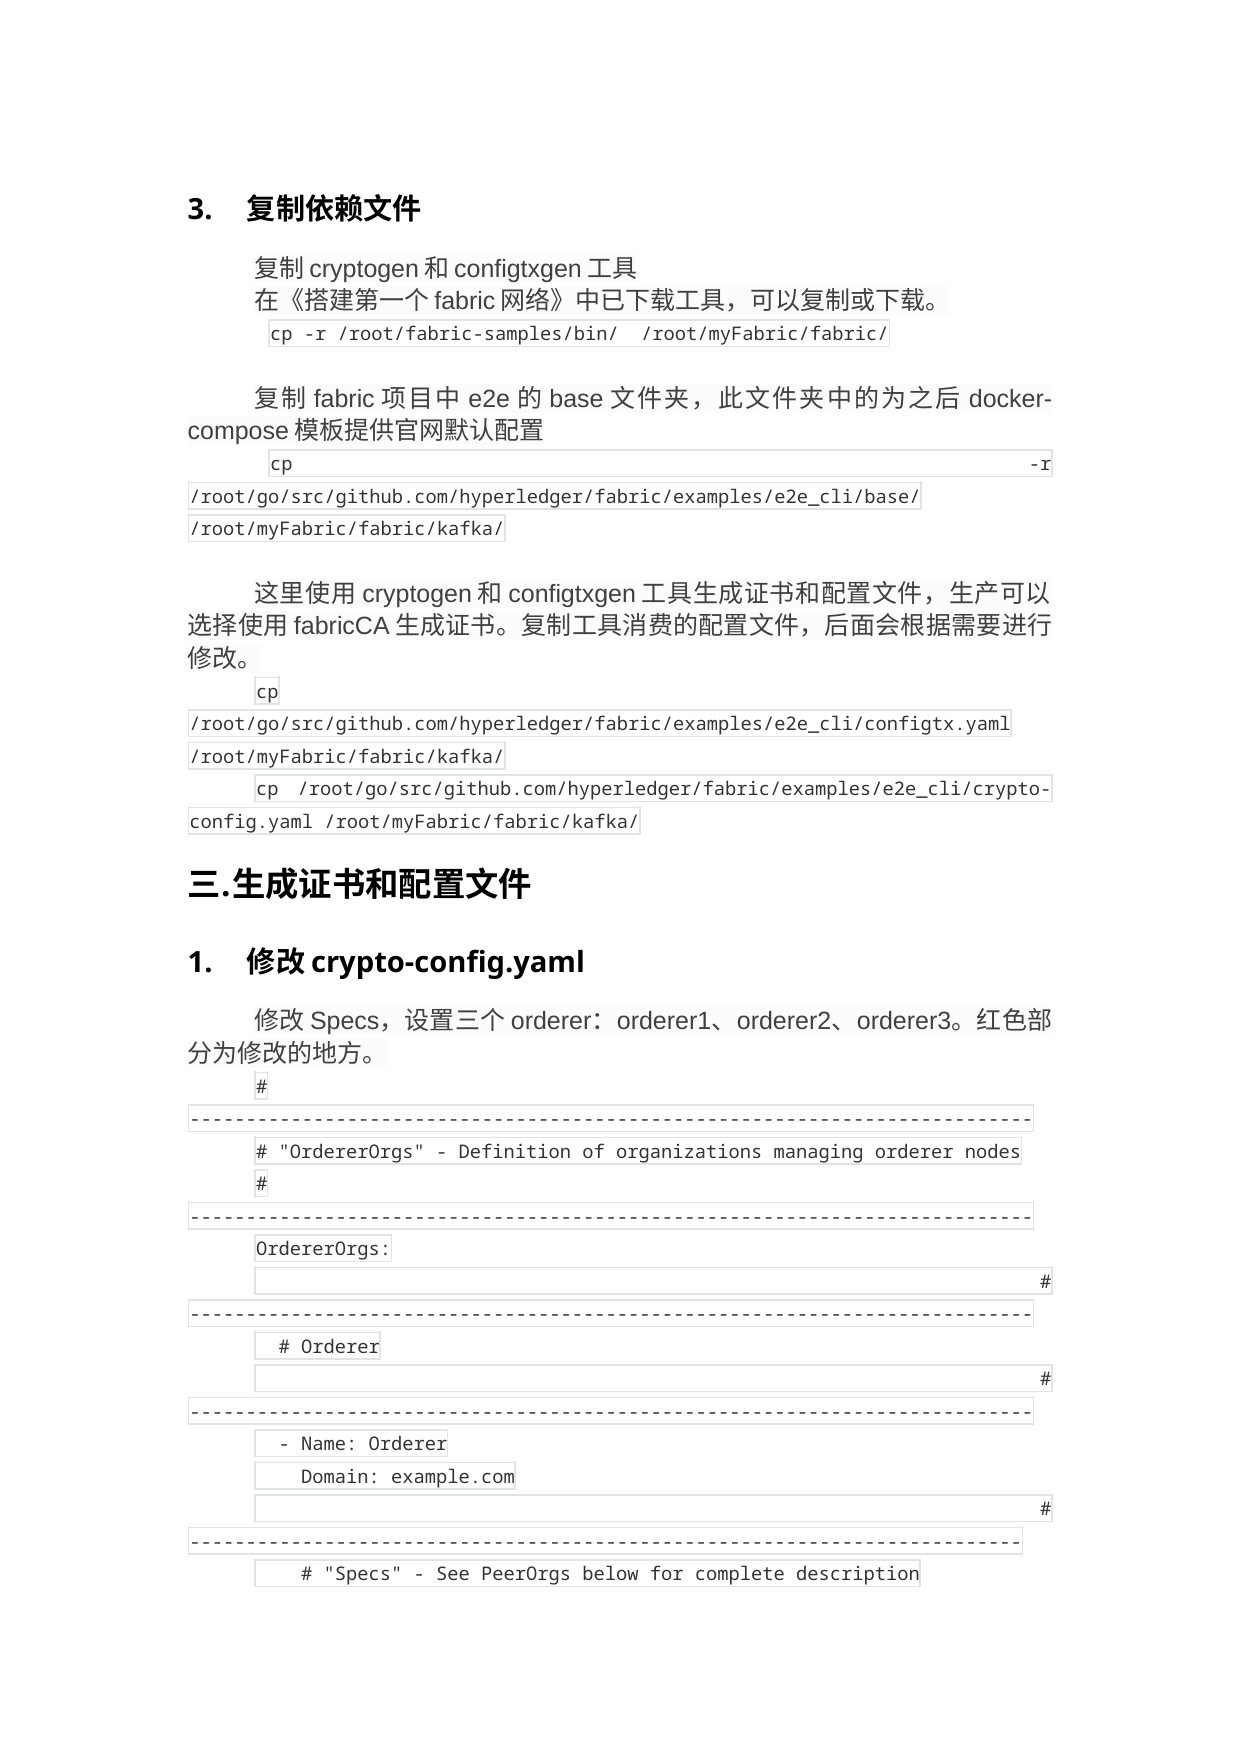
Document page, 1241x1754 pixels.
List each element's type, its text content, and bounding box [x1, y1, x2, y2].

text # --------------------------------------------------------------------------- [187, 1264, 1053, 1329]
text OrdererOrgs: [187, 1232, 1053, 1264]
text cp -r /root/go/src/github.com/hyperledger/fabric/examples/e2e_cli/base/ /root/myFabric/fabric/kafka/ [187, 447, 1053, 544]
text 修改Specs，设置三个orderer：orderer1、orderer2、orderer3。红色部分为修改的地方。 [187, 1004, 1053, 1069]
text 复制fabric项目中e2e的base文件夹，此文件夹中的为之后docker-compose模板提供官网默认配置 [187, 382, 1053, 447]
subtitle 生成证书和配置文件 [187, 849, 1053, 914]
subtitle 修改crypto-config.yaml [187, 927, 1053, 992]
text cp /root/go/src/github.com/hyperledger/fabric/examples/e2e_cli/configtx.yaml /root/myFabric/fabric/kafka/ [187, 674, 1053, 772]
text 这里使用cryptogen和configtxgen工具生成证书和配置文件，生产可以选择使用fabricCA生成证书。复制工具消费的配置文件，后面会根据需要进行修改。 [187, 577, 1053, 674]
text # --------------------------------------------------------------------------- [187, 1362, 1053, 1427]
text # "Specs" - See PeerOrgs below for complete description [187, 1557, 1053, 1589]
text Domain: example.com [187, 1459, 1053, 1492]
text 在《搭建第一个fabric网络》中已下载工具，可以复制或下载。 [187, 284, 1053, 317]
subtitle 复制依赖文件 [187, 174, 1053, 239]
text # "OrdererOrgs" - Definition of organizations managing orderer nodes [187, 1134, 1053, 1167]
text 复制cryptogen和configtxgen工具 [187, 252, 1053, 284]
text - Name: Orderer [187, 1427, 1053, 1459]
text cp /root/go/src/github.com/hyperledger/fabric/examples/e2e_cli/crypto-config.yaml /root/myFabric/fabric/kafka/ [187, 772, 1053, 837]
text # Orderer [187, 1329, 1053, 1362]
text # --------------------------------------------------------------------------- [187, 1167, 1053, 1232]
text cp -r /root/fabric-samples/bin/ /root/myFabric/fabric/ [187, 317, 1053, 349]
text # --------------------------------------------------------------------------- [187, 1069, 1053, 1134]
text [187, 1492, 1053, 1557]
